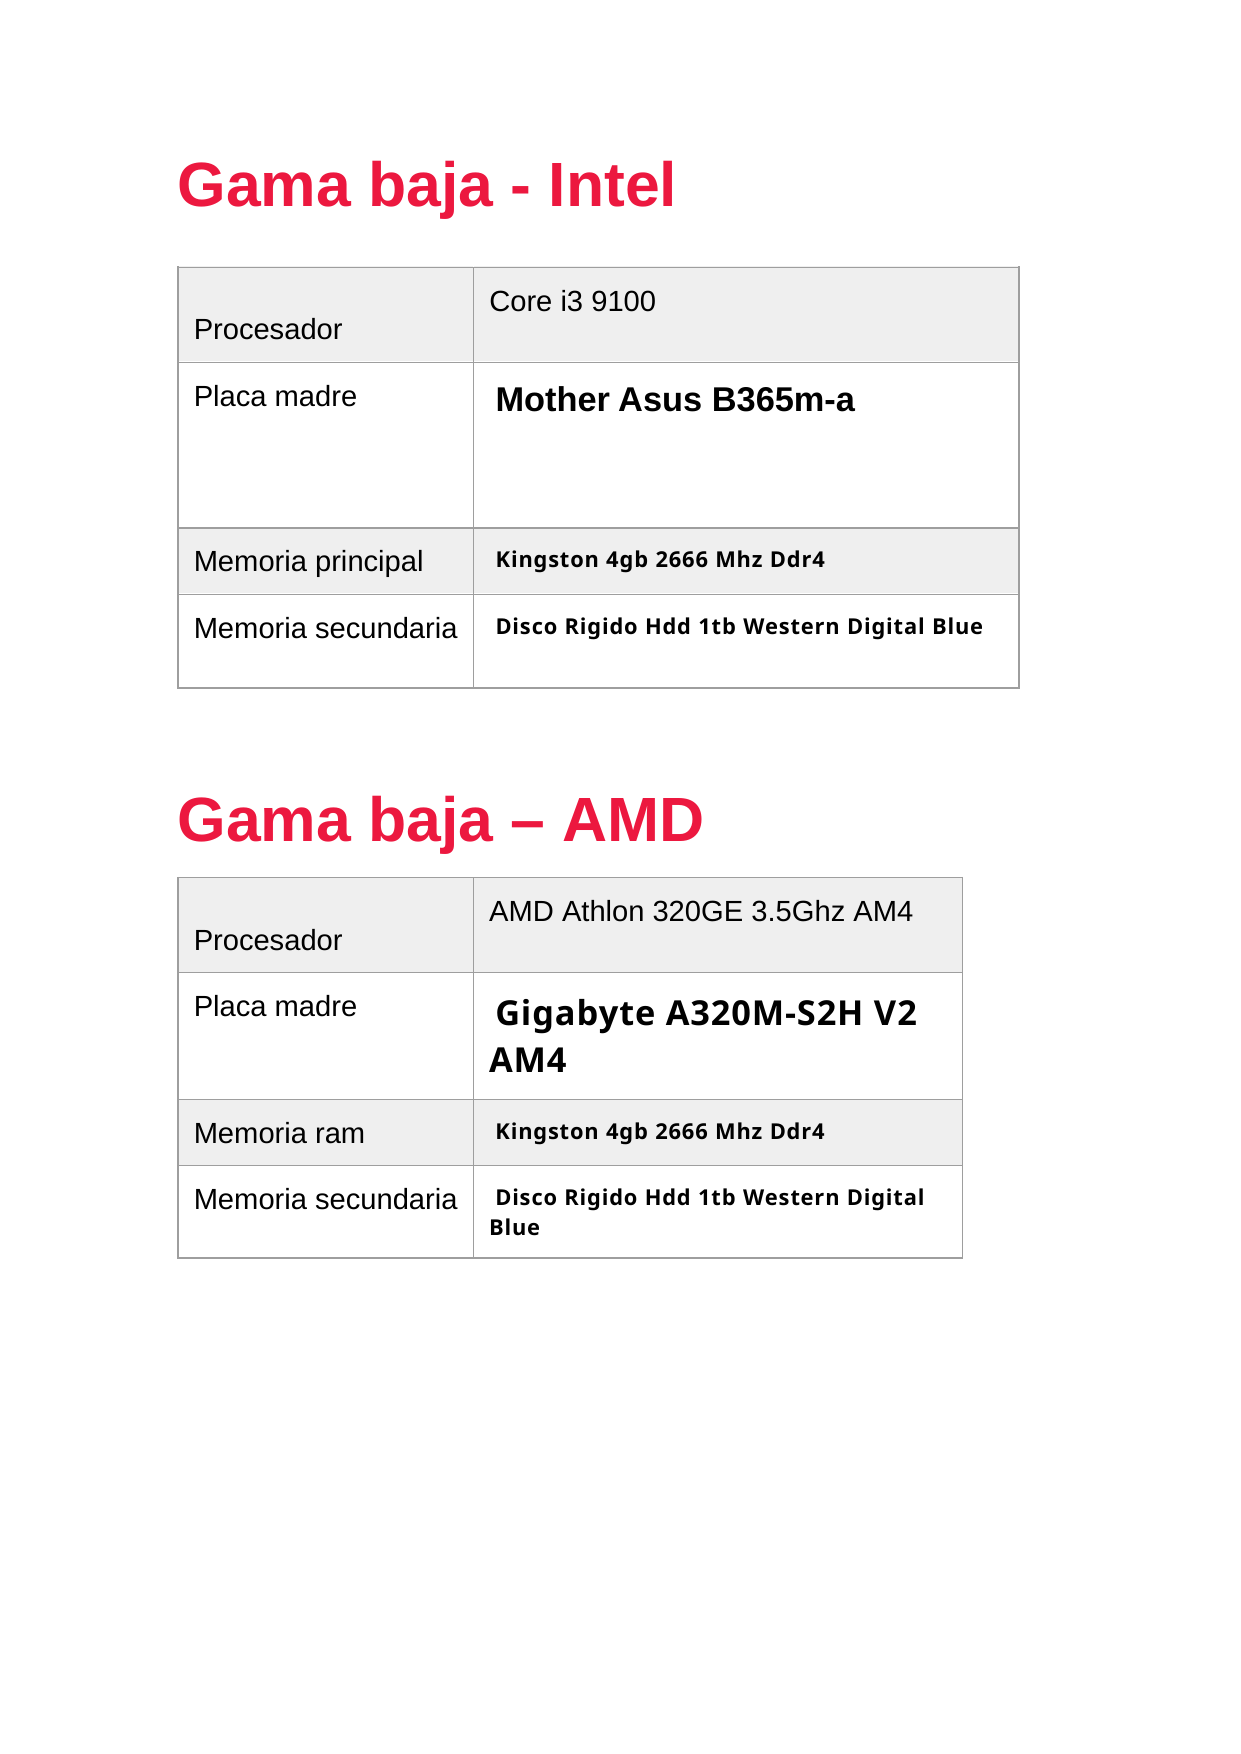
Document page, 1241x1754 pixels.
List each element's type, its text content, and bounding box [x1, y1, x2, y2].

table_cell Placa madre [179, 973, 473, 1098]
table_cell Gigabyte A320M-S2H V2 AM4 [474, 973, 962, 1098]
table_cell Mother Asus B365m-a [474, 363, 1018, 527]
table_cell Memoria secundaria [179, 1166, 473, 1257]
table_cell Placa madre [179, 363, 473, 527]
table_cell Memoria secundaria [179, 595, 473, 687]
table_cell Kingston 4gb 2666 Mhz Ddr4 [474, 1100, 962, 1165]
table_cell Kingston 4gb 2666 Mhz Ddr4 [474, 529, 1018, 593]
table_header AMD Athlon 320GE 3.5Ghz AM4 [474, 878, 962, 972]
table_cell Disco Rigido Hdd 1tb Western Digital Blue [474, 595, 1018, 687]
text Gama baja – AMD [177, 782, 1063, 854]
table_cell Memoria principal [179, 529, 473, 593]
table_header Core i3 9100 [474, 268, 1018, 361]
table_cell Memoria ram [179, 1100, 473, 1165]
text Gama baja - Intel [177, 148, 1063, 219]
table_header Procesador [179, 268, 473, 361]
table_header Procesador [179, 878, 473, 972]
table_cell Disco Rigido Hdd 1tb Western Digital Blue [474, 1166, 962, 1257]
